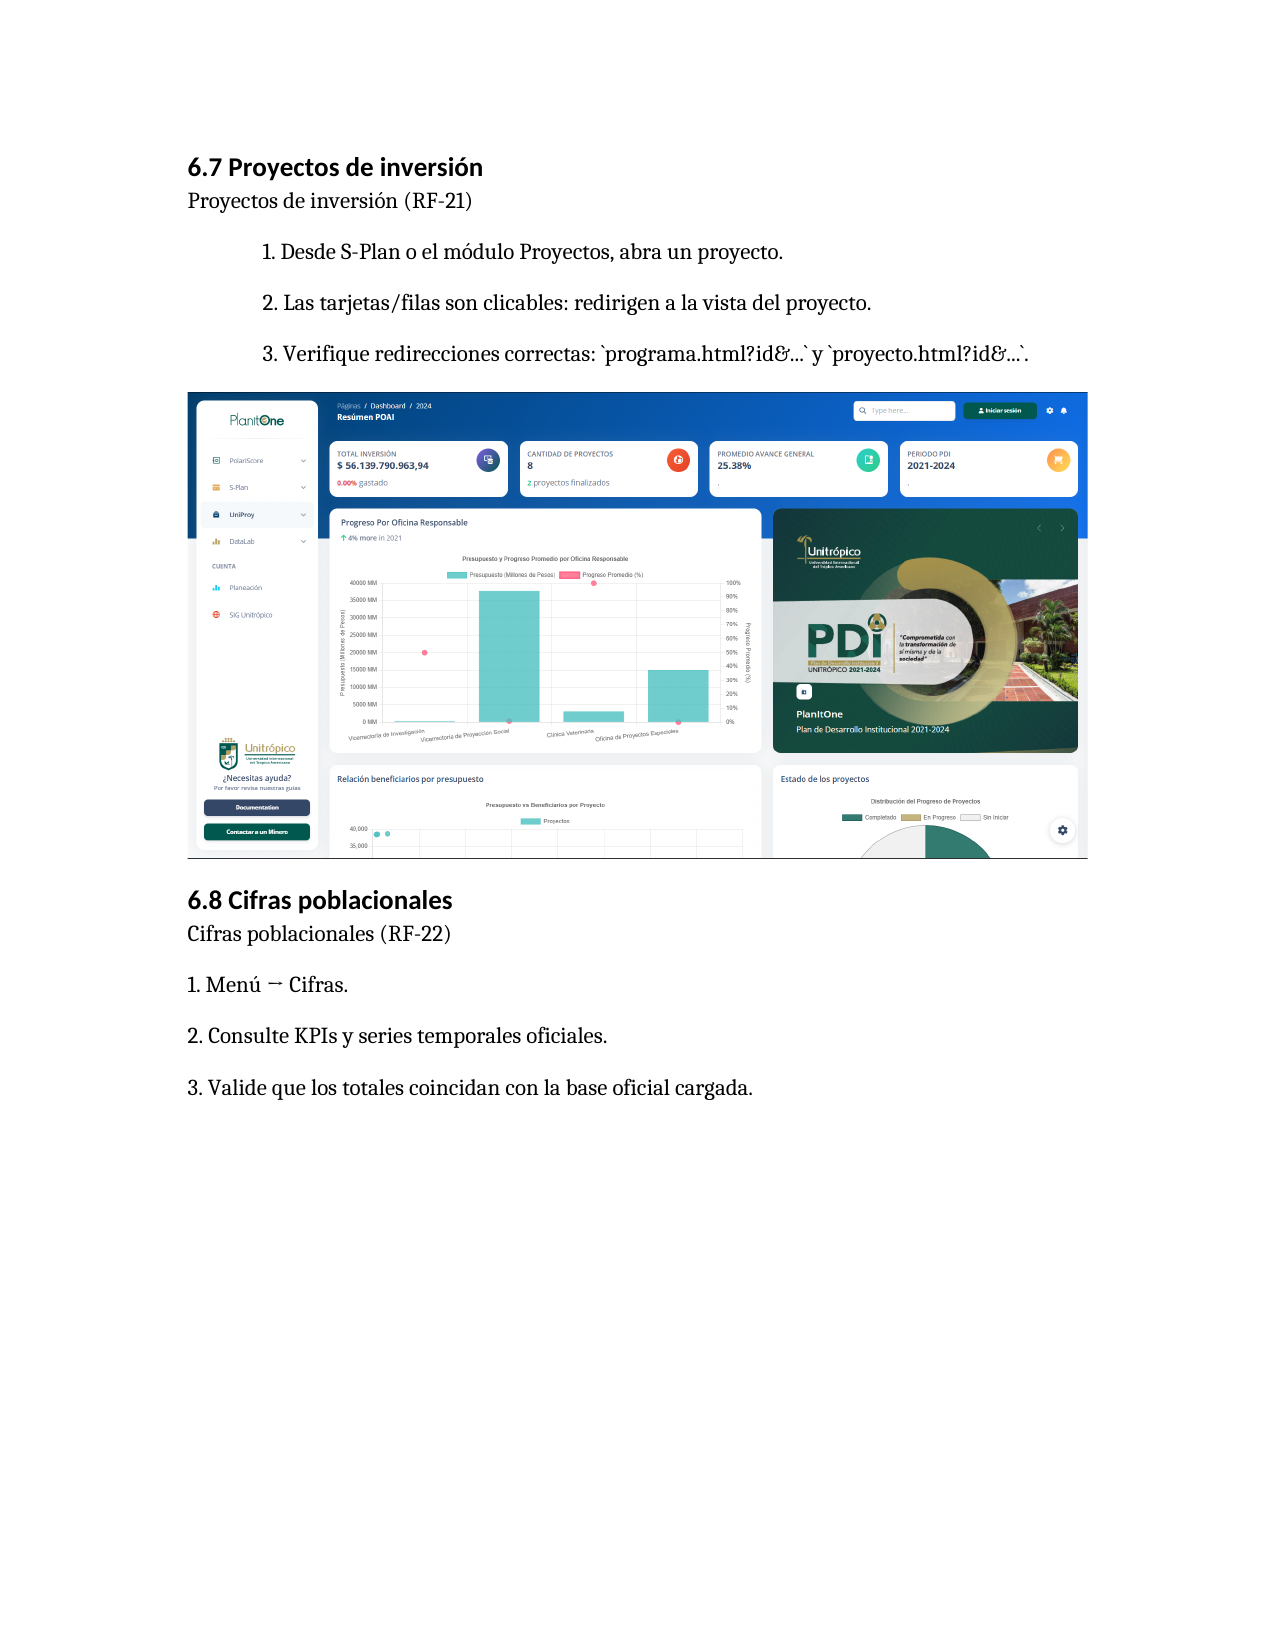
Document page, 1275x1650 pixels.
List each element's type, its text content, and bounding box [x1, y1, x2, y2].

subtitle 6.8 Cifras poblacionales [187, 883, 1087, 916]
text 1. Menú → Cifras. [187, 972, 1087, 998]
picture [187, 392, 1088, 859]
text 2. Consulte KPIs y series temporales oficiales. [187, 1023, 1087, 1049]
text 2. Las tarjetas/filas son clicables: redirigen a la vista del proyecto. [262, 290, 1087, 316]
text Proyectos de inversión (RF-21) [187, 188, 1087, 214]
text 1. Desde S-Plan o el módulo Proyectos, abra un proyecto. [262, 239, 1087, 265]
text Cifras poblacionales (RF-22) [187, 921, 1087, 947]
text 3. Verifique redirecciones correctas: `programa.html?id&...` y `proyecto.html?id&...`. [262, 341, 1087, 367]
subtitle 6.7 Proyectos de inversión [187, 150, 1087, 183]
text 3. Valide que los totales coincidan con la base oficial cargada. [187, 1074, 1087, 1101]
